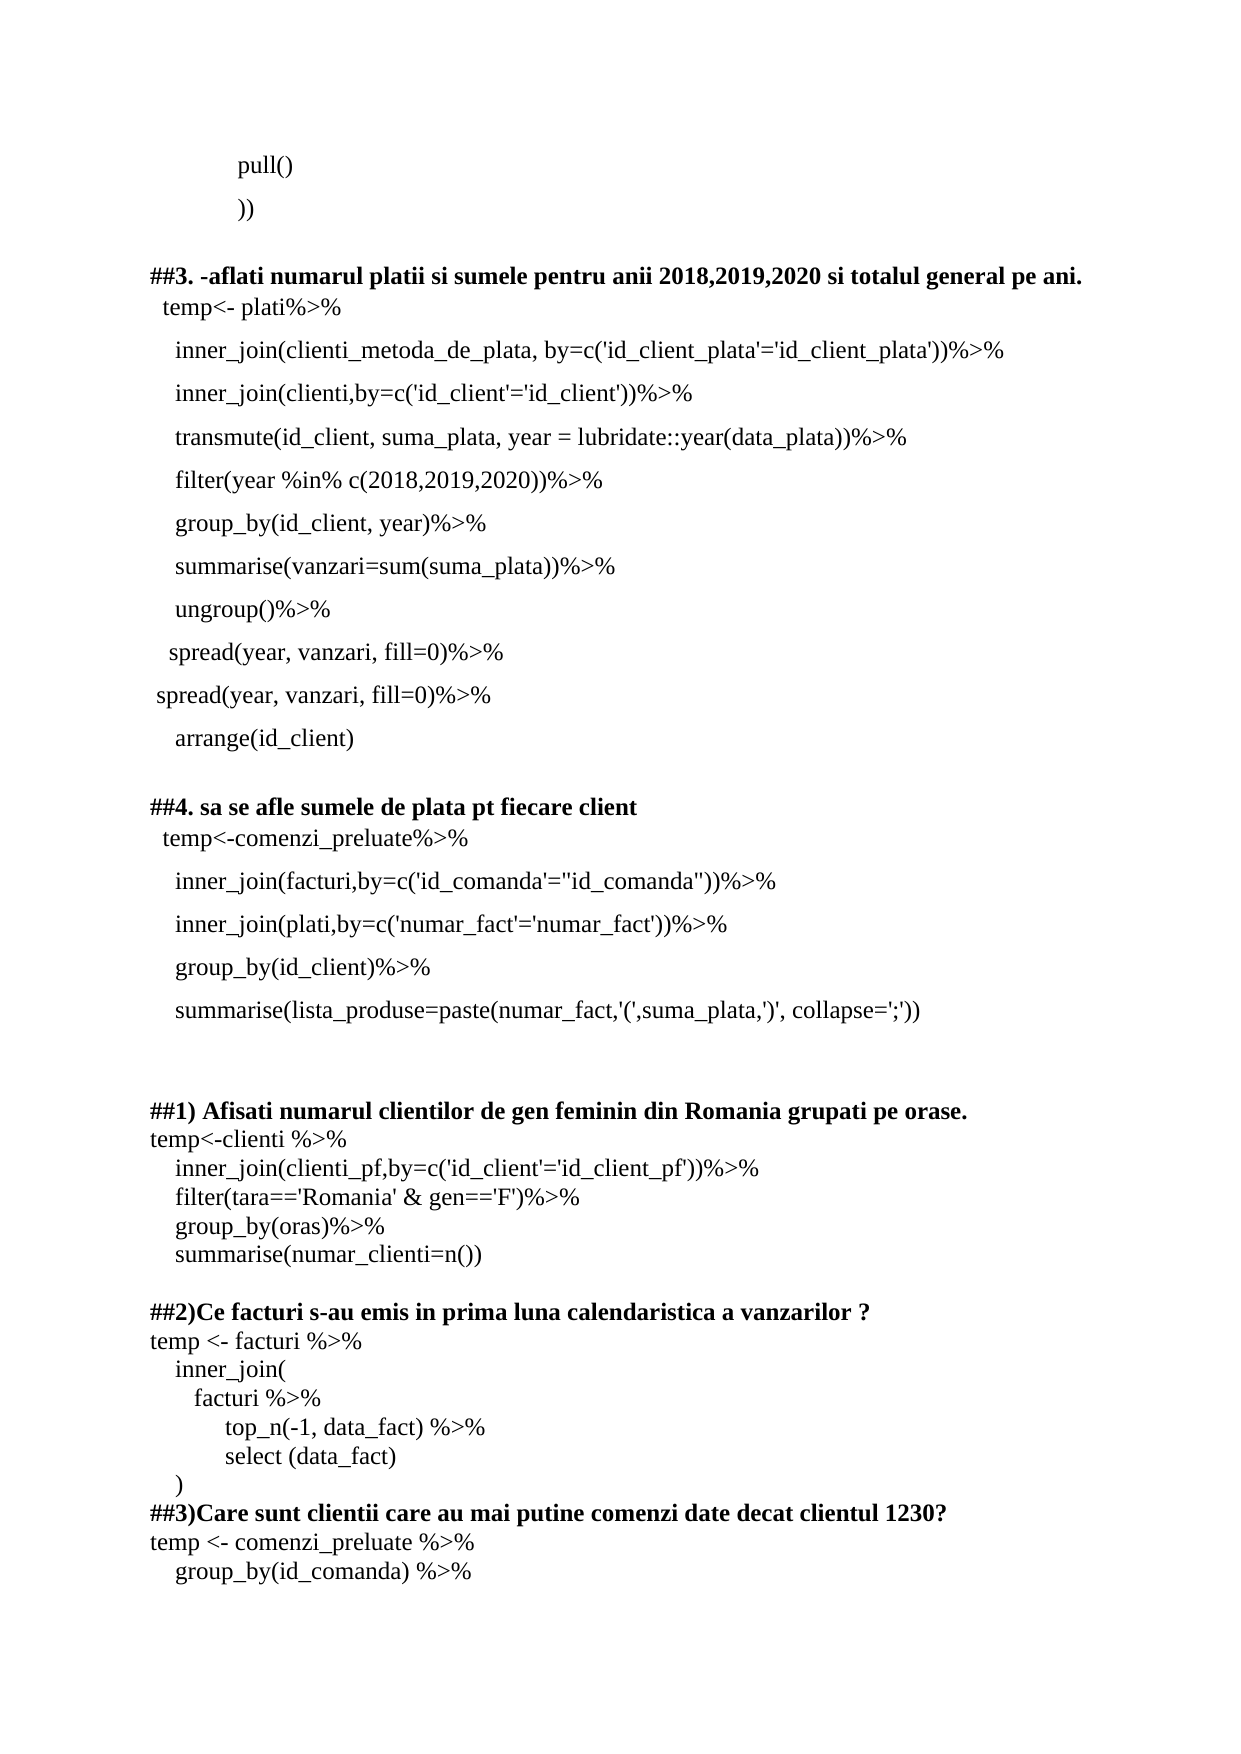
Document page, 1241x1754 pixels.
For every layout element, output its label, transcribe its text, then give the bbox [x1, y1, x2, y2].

text pull() [150, 150, 1090, 179]
text inner_join(plati,by=c('numar_fact'='numar_fact'))%>% [150, 909, 1090, 938]
text inner_join(clienti_pf,by=c('id_client'='id_client_pf'))%>% [150, 1153, 1090, 1182]
text inner_join(clienti_metoda_de_plata, by=c('id_client_plata'='id_client_plata'))%>% [150, 335, 1090, 364]
text select (data_fact) [150, 1441, 1090, 1469]
text ##3. -aflati numarul platii si sumele pentru anii 2018,2019,2020 si totalul general pe ani. [150, 261, 1090, 290]
text ) [150, 1469, 1090, 1498]
text ##4. sa se afle sumele de plata pt fiecare client [150, 792, 1090, 820]
text inner_join( [150, 1354, 1090, 1383]
text group_by(id_client, year)%>% [150, 508, 1090, 537]
text summarise(vanzari=sum(suma_plata))%>% [150, 551, 1090, 580]
text spread(year, vanzari, fill=0)%>% [150, 680, 1090, 709]
text inner_join(clienti,by=c('id_client'='id_client'))%>% [150, 378, 1090, 407]
text group_by(id_client)%>% [150, 952, 1090, 981]
text arrange(id_client) [150, 723, 1090, 752]
text summarise(lista_produse=paste(numar_fact,'(',suma_plata,')', collapse=';')) [150, 995, 1090, 1024]
text ##1) Afisati numarul clientilor de gen feminin din Romania grupati pe orase. [150, 1096, 1090, 1124]
text summarise(numar_clienti=n()) [150, 1239, 1090, 1268]
text )) [150, 193, 1090, 222]
text temp <- facturi %>% [150, 1326, 1090, 1354]
text temp <- comenzi_preluate %>% [150, 1527, 1090, 1556]
text filter(year %in% c(2018,2019,2020))%>% [150, 465, 1090, 493]
text ungroup()%>% [150, 594, 1090, 623]
text temp<-clienti %>% [150, 1124, 1090, 1153]
text filter(tara=='Romania' & gen=='F')%>% [150, 1182, 1090, 1211]
text ##2)Ce facturi s-au emis in prima luna calendaristica a vanzarilor ? [150, 1297, 1090, 1326]
text facturi %>% [150, 1383, 1090, 1412]
text temp<- plati%>% [150, 292, 1090, 321]
text spread(year, vanzari, fill=0)%>% [150, 637, 1090, 666]
text group_by(id_comanda) %>% [150, 1556, 1090, 1584]
text top_n(-1, data_fact) %>% [150, 1412, 1090, 1441]
text group_by(oras)%>% [150, 1211, 1090, 1239]
text transmute(id_client, suma_plata, year = lubridate::year(data_plata))%>% [150, 422, 1090, 450]
text ##3)Care sunt clientii care au mai putine comenzi date decat clientul 1230? [150, 1498, 1090, 1527]
text temp<-comenzi_preluate%>% [150, 823, 1090, 851]
text inner_join(facturi,by=c('id_comanda'="id_comanda"))%>% [150, 866, 1090, 894]
